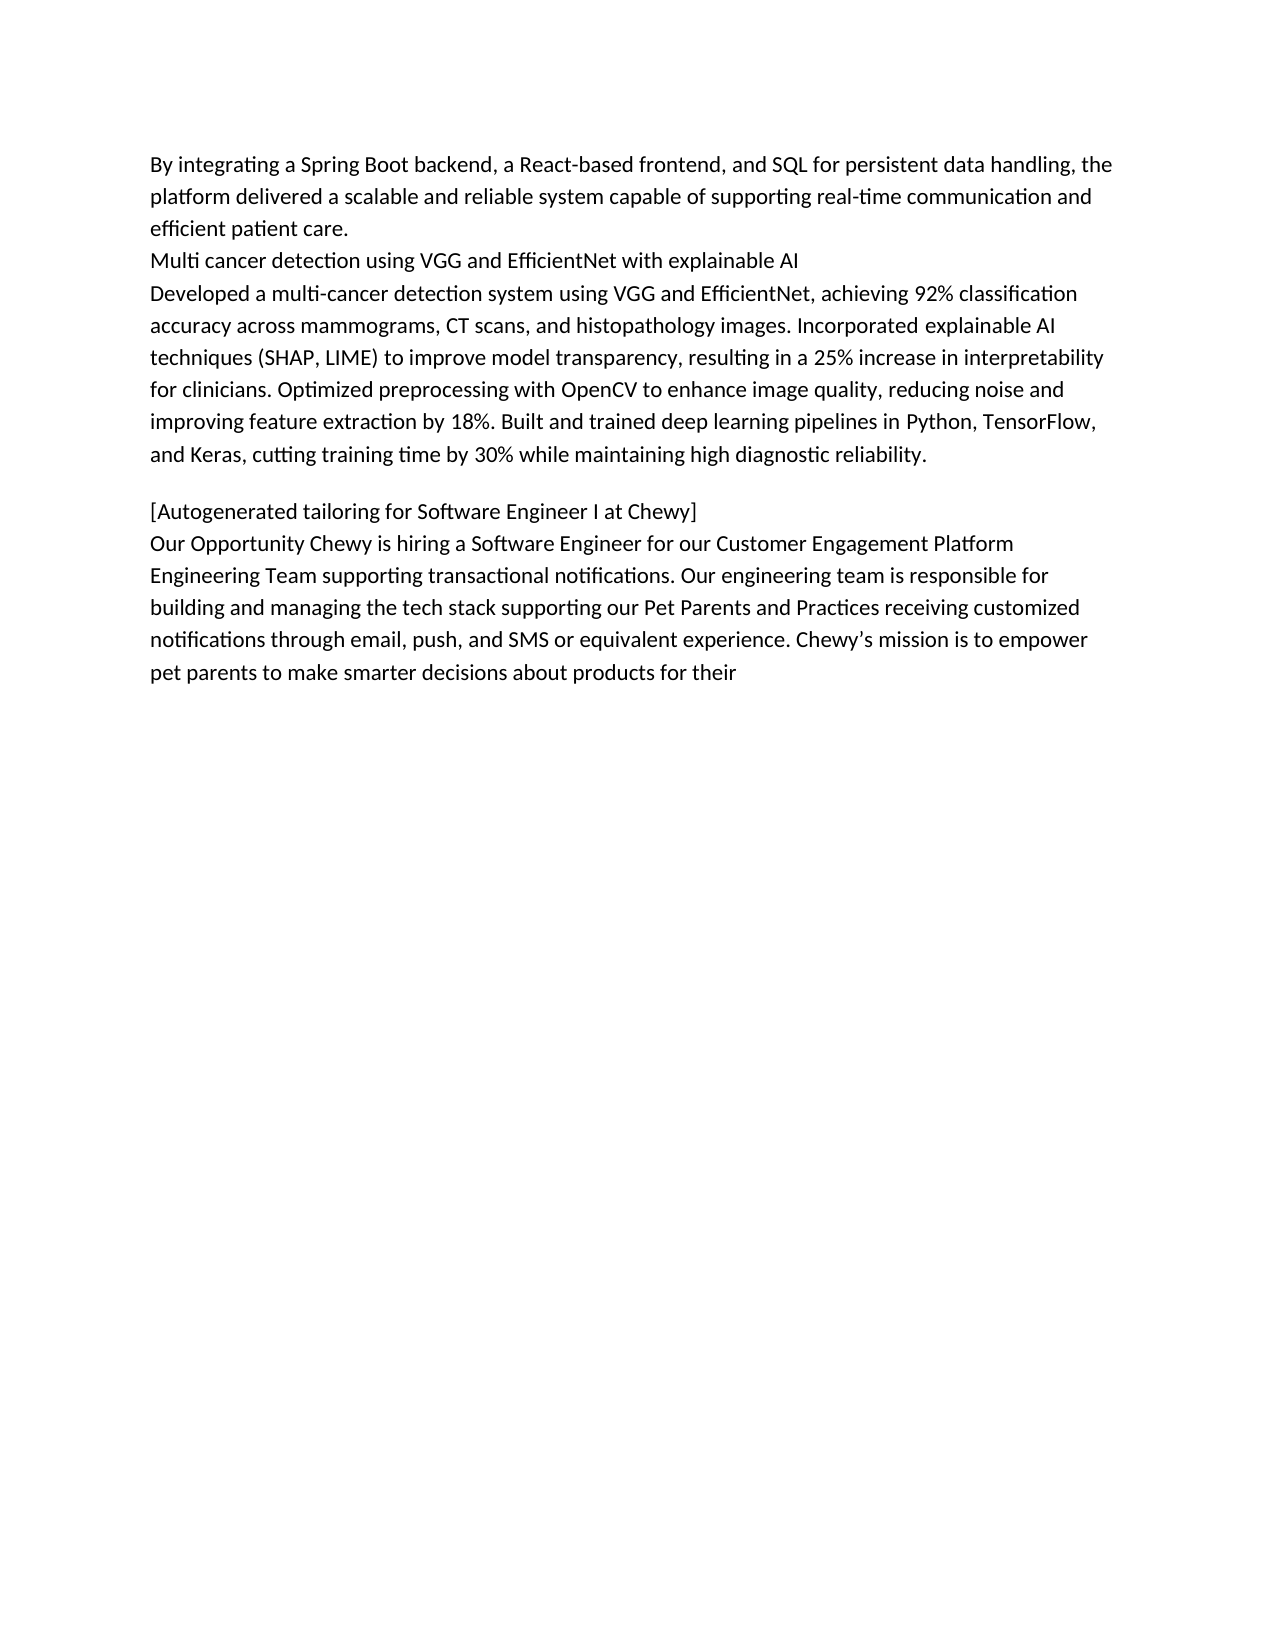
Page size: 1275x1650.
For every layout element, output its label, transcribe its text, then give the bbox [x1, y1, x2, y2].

text [Autogenerated tailoring for Software Engineer I at Chewy] Our Opportunity Chewy is hiring a Software Engineer for our Customer Engagement Platform Engineering Team supporting transactional notifications. Our engineering team is responsible for building and managing the tech stack supporting our Pet Parents and Practices receiving customized notifications through email, push, and SMS or equivalent experience. Chewy’s mission is to empower pet parents to make smarter decisions about products for their [150, 497, 1125, 686]
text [150, 150, 1125, 468]
